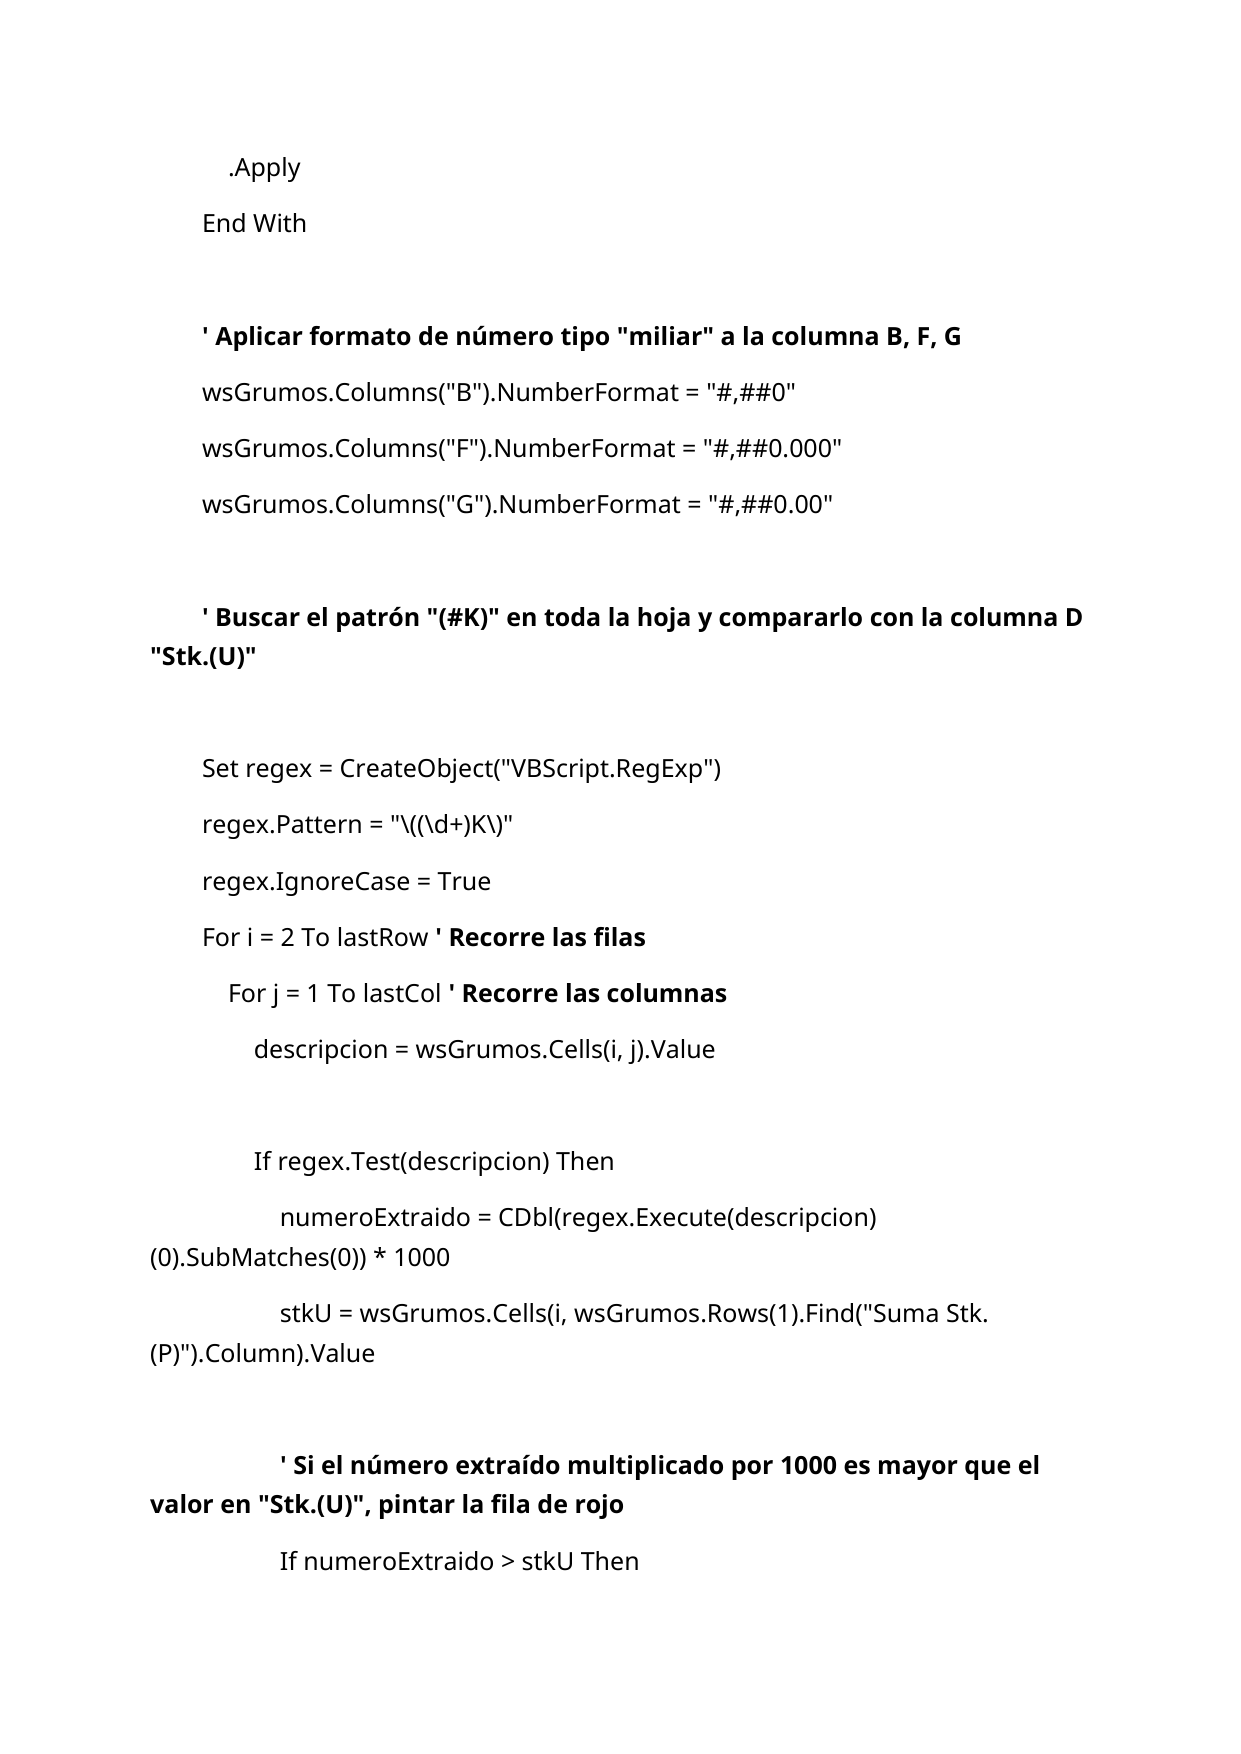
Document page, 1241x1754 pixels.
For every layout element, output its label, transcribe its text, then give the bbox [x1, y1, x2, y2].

text .Apply [150, 150, 1090, 184]
text ' Si el número extraído multiplicado por 1000 es mayor que el valor en "Stk.(U)", pintar la fila de rojo [150, 1447, 1090, 1521]
text wsGrumos.Columns("B").NumberFormat = "#,##0" [150, 374, 1090, 409]
text Set regex = CreateObject("VBScript.RegExp") [150, 751, 1090, 785]
text ' Buscar el patrón "(#K)" en toda la hoja y compararlo con la columna D "Stk.(U)" [150, 599, 1090, 673]
text numeroExtraido = CDbl(regex.Execute(descripcion)(0).SubMatches(0)) * 1000 [150, 1200, 1090, 1274]
text descripcion = wsGrumos.Cells(i, j).Value [150, 1032, 1090, 1066]
text If regex.Test(descripcion) Then [150, 1144, 1090, 1178]
text regex.Pattern = "\((\d+)K\)" [150, 807, 1090, 841]
text stkU = wsGrumos.Cells(i, wsGrumos.Rows(1).Find("Suma Stk.(P)").Column).Value [150, 1296, 1090, 1369]
text wsGrumos.Columns("G").NumberFormat = "#,##0.00" [150, 487, 1090, 521]
text regex.IgnoreCase = True [150, 863, 1090, 897]
text If numeroExtraido > stkU Then [150, 1543, 1090, 1577]
text wsGrumos.Columns("F").NumberFormat = "#,##0.000" [150, 431, 1090, 465]
text For j = 1 To lastCol ' Recorre las columnas [150, 976, 1090, 1009]
text End With [150, 206, 1090, 240]
text For i = 2 To lastRow ' Recorre las filas [150, 919, 1090, 953]
text ' Aplicar formato de número tipo "miliar" a la columna B, F, G [150, 318, 1090, 352]
